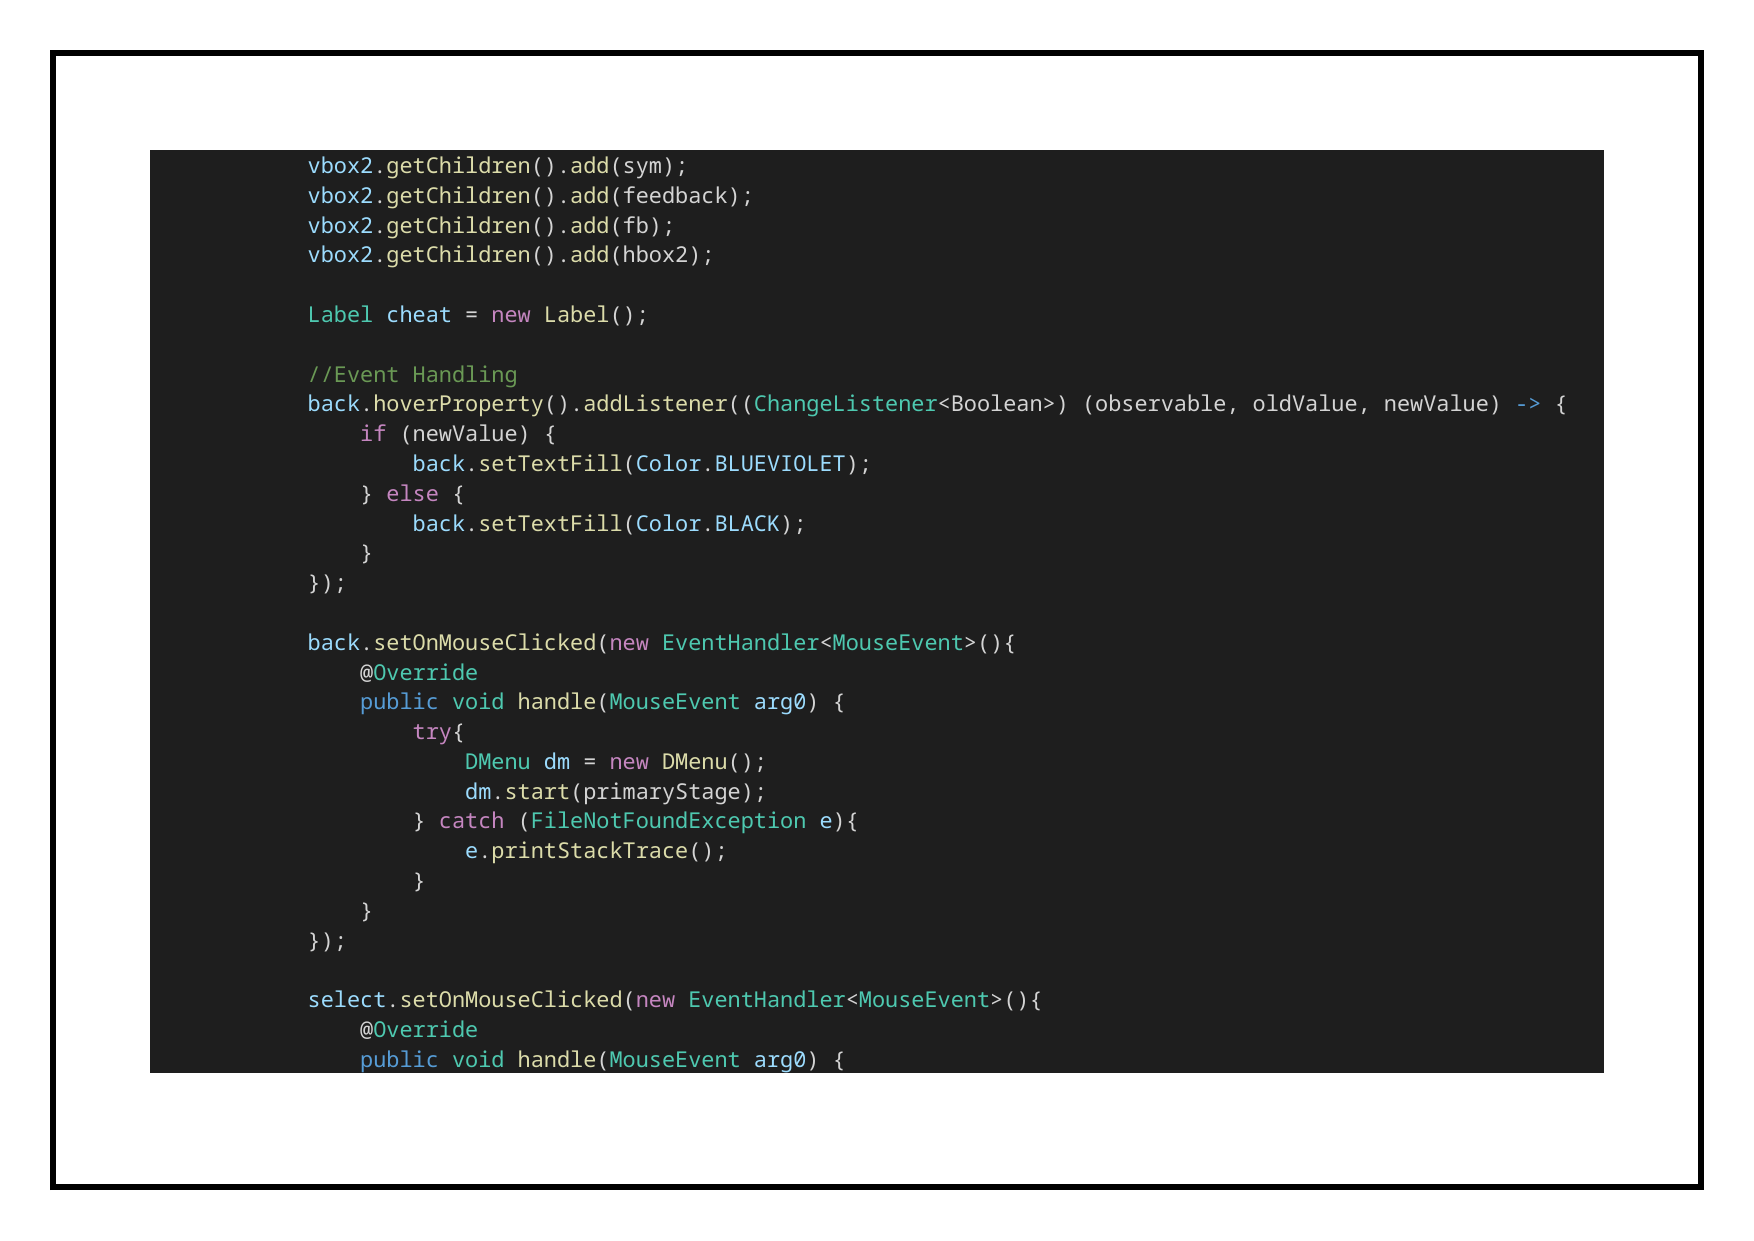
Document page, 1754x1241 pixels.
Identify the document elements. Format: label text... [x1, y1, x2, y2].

text public void handle(MouseEvent arg0) { [150, 1044, 1604, 1073]
text DMenu dm = new DMenu(); [150, 746, 1604, 776]
text } catch (FileNotFoundException e){ [150, 805, 1604, 835]
text e.printStackTrace(); [150, 835, 1604, 865]
text vbox2.getChildren().add(feedback); [150, 180, 1604, 209]
text vbox2.getChildren().add(fb); [150, 209, 1604, 239]
text //Event Handling [150, 358, 1604, 388]
text @Override [150, 1014, 1604, 1044]
text if (newValue) { [150, 418, 1604, 448]
text } [150, 895, 1604, 924]
text select.setOnMouseClicked(new EventHandler<MouseEvent>(){ [150, 984, 1604, 1014]
text back.hoverProperty().addListener((ChangeListener<Boolean>) (observable, oldValue, newValue) -> { [150, 388, 1604, 418]
text back.setTextFill(Color.BLACK); [150, 507, 1604, 537]
text vbox2.getChildren().add(sym); [150, 150, 1604, 180]
text back.setTextFill(Color.BLUEVIOLET); [150, 448, 1604, 478]
text } [150, 865, 1604, 895]
text } [150, 537, 1604, 567]
text back.setOnMouseClicked(new EventHandler<MouseEvent>(){ [150, 627, 1604, 656]
text try{ [150, 716, 1604, 746]
text }); [150, 567, 1604, 597]
text dm.start(primaryStage); [150, 776, 1604, 805]
text Label cheat = new Label(); [150, 299, 1604, 329]
text @Override [150, 656, 1604, 686]
text }); [150, 924, 1604, 954]
text } else { [150, 478, 1604, 507]
text public void handle(MouseEvent arg0) { [150, 686, 1604, 716]
text vbox2.getChildren().add(hbox2); [150, 239, 1604, 269]
